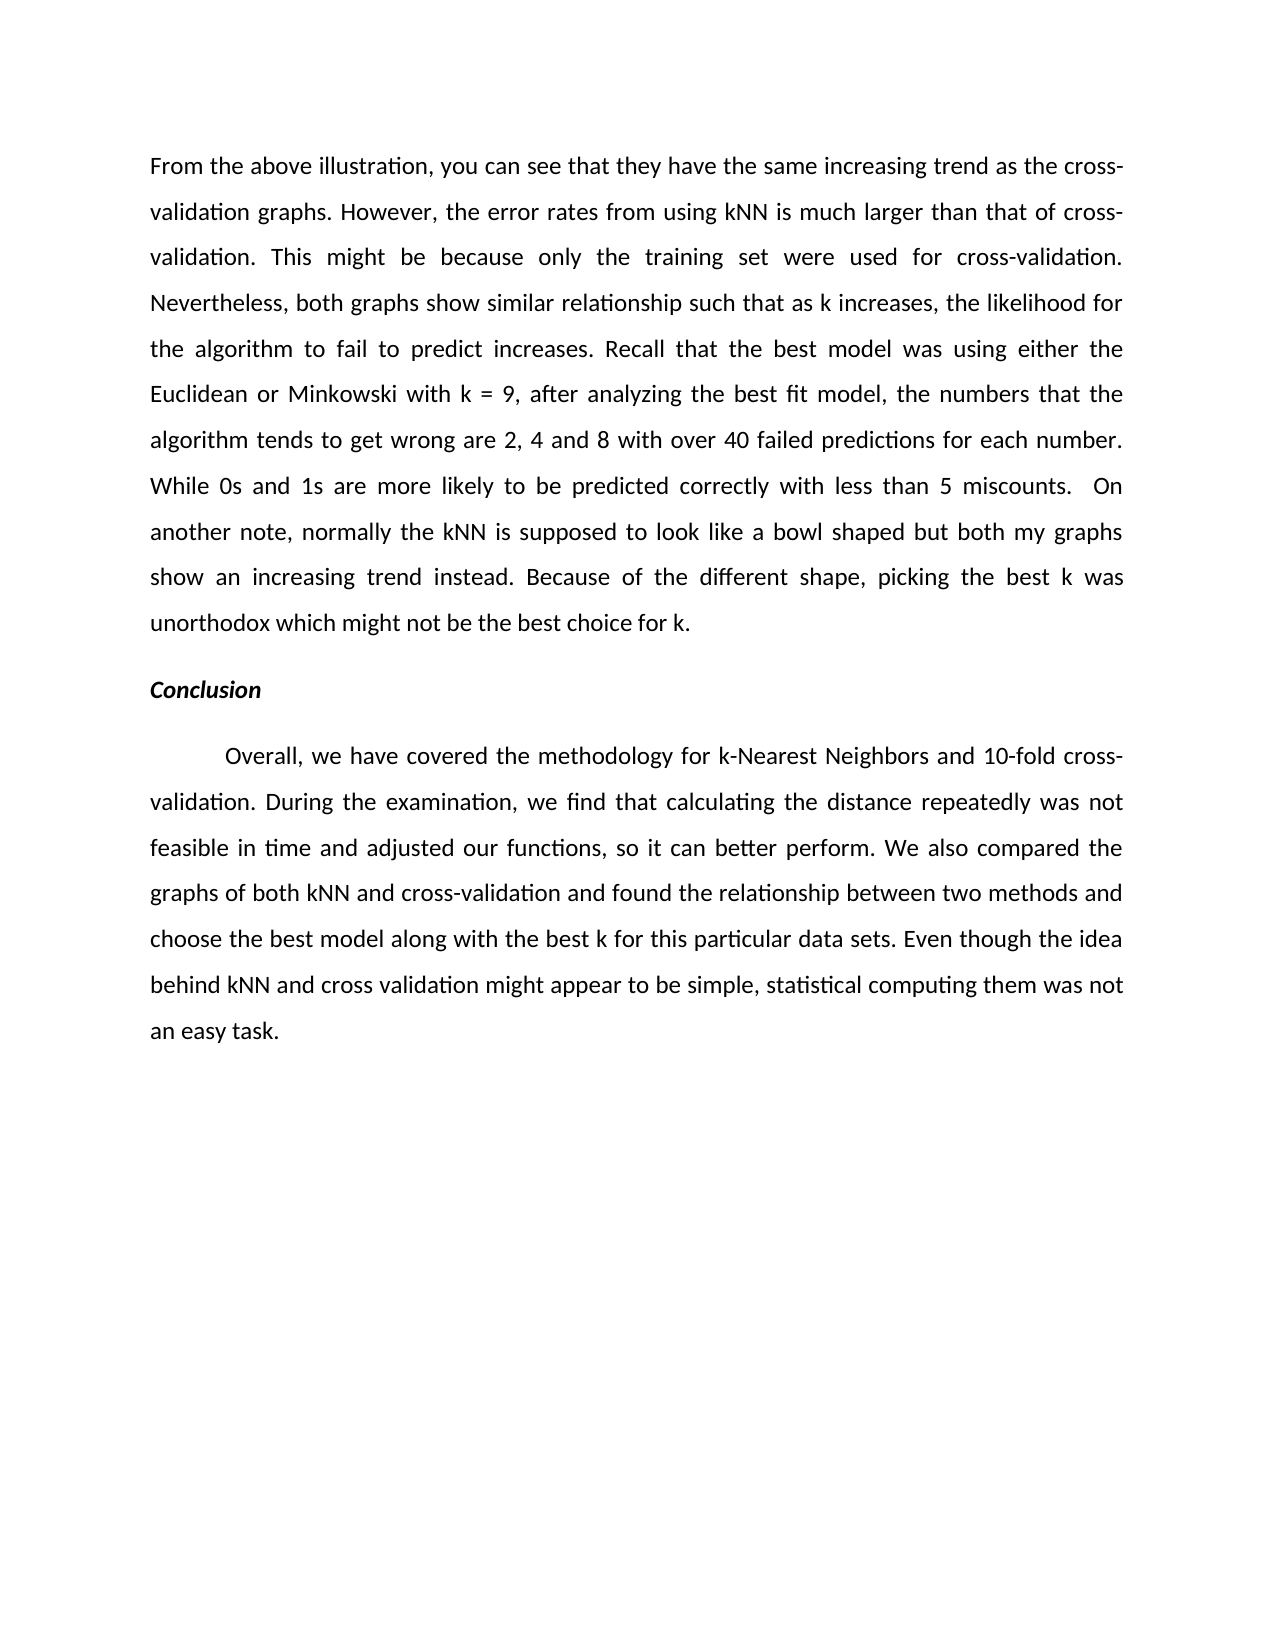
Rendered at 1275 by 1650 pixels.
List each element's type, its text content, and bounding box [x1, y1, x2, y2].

text Conclusion [150, 674, 1125, 704]
text From the above illustration, you can see that they have the same increasing trend as the cross-validation graphs. However, the error rates from using kNN is much larger than that of cross-validation. This might be because only the training set were used for cross-validation. Nevertheless, both graphs show similar relationship such that as k increases, the likelihood for the algorithm to fail to predict increases. Recall that the best model was using either the Euclidean or Minkowski with k = 9, after analyzing the best fit model, the numbers that the algorithm tends to get wrong are 2, 4 and 8 with over 40 failed predictions for each number. While 0s and 1s are more likely to be predicted correctly with less than 5 miscounts. On another note, normally the kNN is supposed to look like a bowl shaped but both my graphs show an increasing trend instead. Because of the different shape, picking the best k was unorthodox which might not be the best choice for k. [150, 150, 1125, 638]
text Overall, we have covered the methodology for k-Nearest Neighbors and 10-fold cross-validation. During the examination, we find that calculating the distance repeatedly was not feasible in time and adjusted our functions, so it can better perform. We also compared the graphs of both kNN and cross-validation and found the relationship between two methods and choose the best model along with the best k for this particular data sets. Even though the idea behind kNN and cross validation might appear to be simple, statistical computing them was not an easy task. [150, 740, 1125, 1045]
